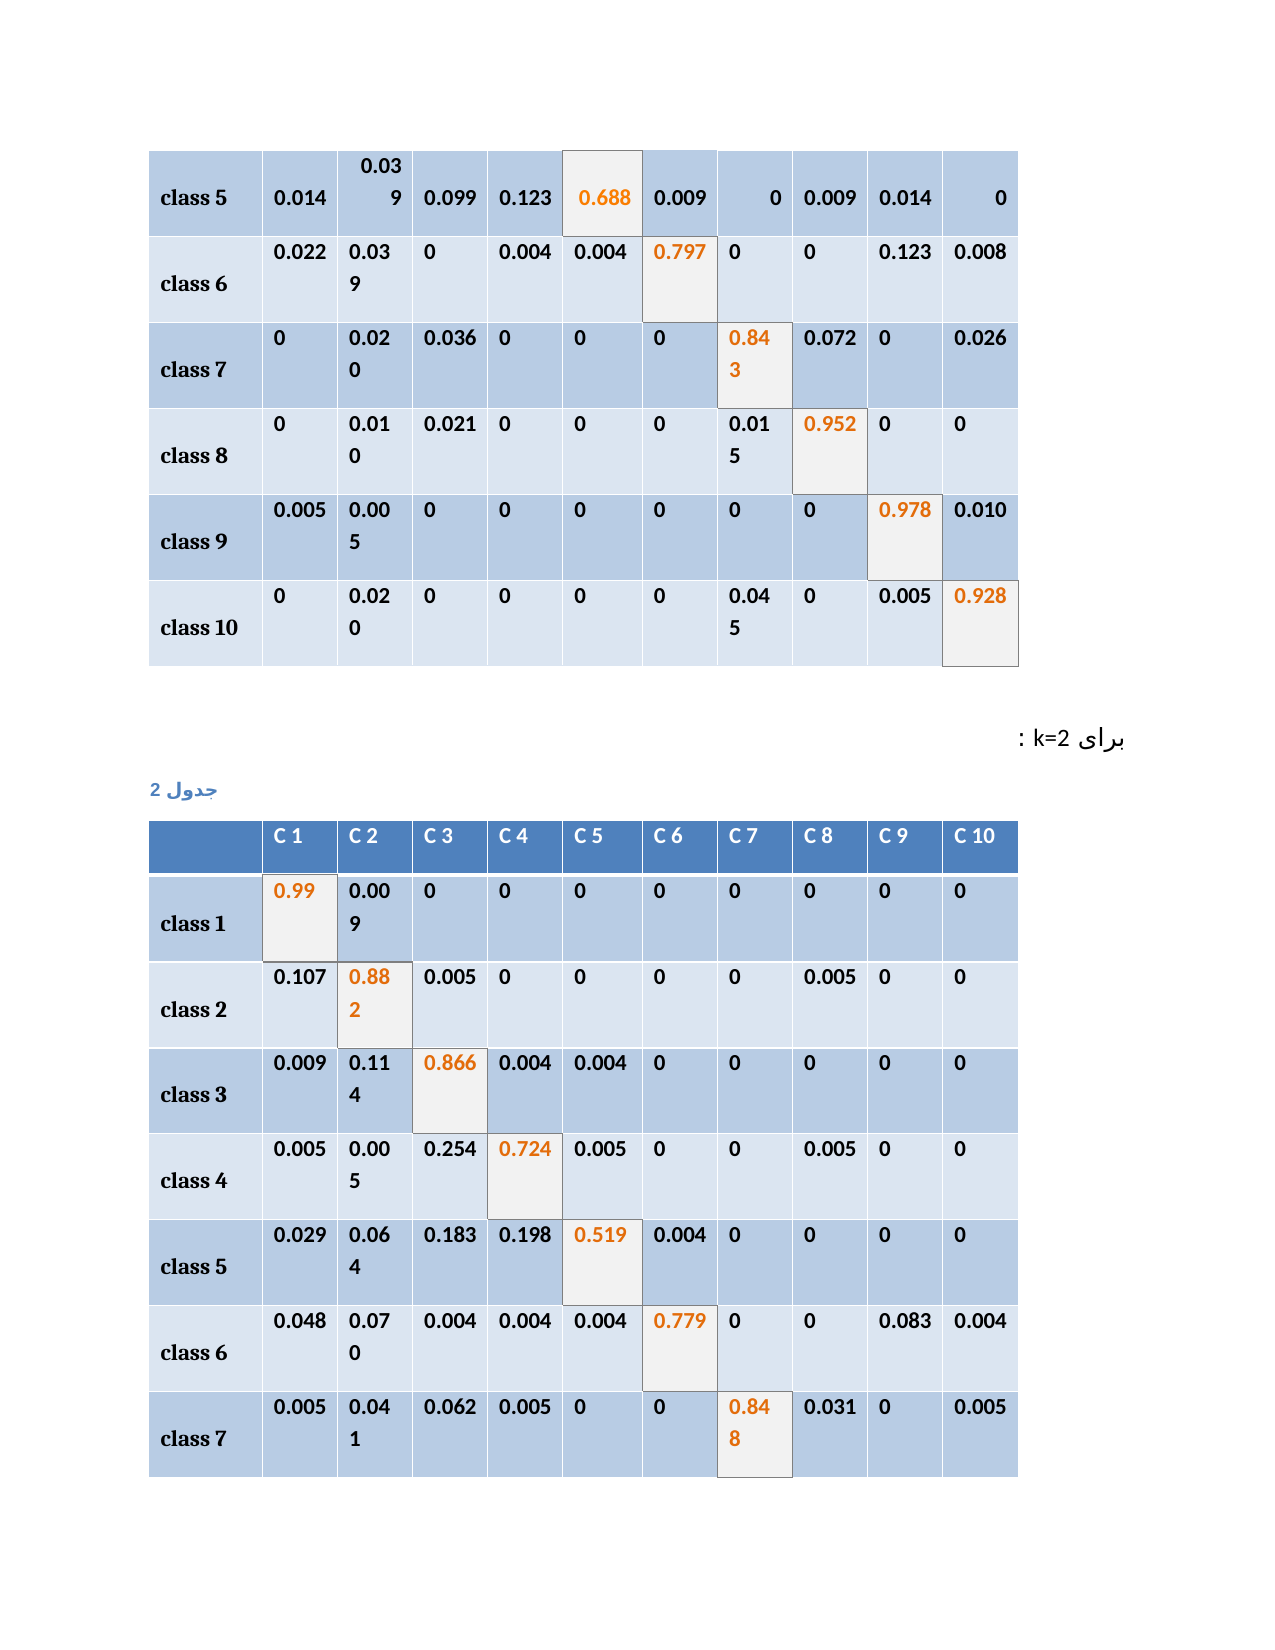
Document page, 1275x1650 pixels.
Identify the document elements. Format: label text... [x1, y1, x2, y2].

table_cell 0 [943, 1220, 1018, 1305]
table_cell 0 [868, 1049, 942, 1133]
table_cell 0.008 [943, 237, 1018, 322]
table_cell class 3 [149, 1049, 262, 1133]
table_cell 0 [793, 1306, 867, 1391]
table_cell 0.99 [263, 875, 337, 961]
table_cell 0 [793, 1220, 867, 1305]
table_cell 0.005 [488, 1392, 562, 1477]
table_cell 0 [263, 409, 337, 494]
table_cell 0.004 [643, 1220, 717, 1305]
table_cell 0 [718, 877, 792, 961]
table_cell 0 [943, 963, 1018, 1047]
table_cell 0.848 [718, 1392, 792, 1477]
table_cell 0 [943, 1134, 1018, 1219]
table_cell 0.843 [718, 323, 792, 408]
table_cell 0.009 [338, 877, 412, 961]
text جدول 2 [150, 778, 1125, 800]
table_cell 0.062 [413, 1392, 487, 1477]
table_cell 0.005 [338, 1134, 412, 1219]
table_cell 0 [563, 495, 642, 580]
table_cell class 2 [149, 963, 262, 1047]
table_cell 0.022 [263, 237, 337, 322]
table_cell 0.026 [943, 323, 1018, 408]
table_cell 0 [643, 323, 717, 408]
table_header C 2 [338, 821, 412, 873]
table_cell 0 [263, 323, 337, 408]
table_cell 0.005 [793, 1134, 867, 1219]
table_cell 0.029 [263, 1220, 337, 1305]
table_cell class 5 [149, 1220, 262, 1305]
table_cell 0.020 [338, 581, 413, 666]
table_header C 7 [718, 821, 792, 873]
table_cell 0.048 [263, 1306, 337, 1391]
table_cell 0 [263, 581, 338, 666]
table_cell 0.724 [488, 1134, 562, 1219]
table_header C 5 [563, 821, 642, 873]
table_cell 0 [943, 877, 1018, 961]
table_cell 0 [718, 1049, 792, 1133]
table_cell 0.688 [563, 151, 642, 236]
table_cell 0.041 [338, 1392, 412, 1477]
table_cell 0 [793, 581, 868, 666]
table_cell 0 [793, 237, 867, 322]
table_cell 0 [868, 963, 942, 1047]
table_cell 0 [718, 151, 792, 236]
table_cell 0.009 [793, 151, 867, 236]
table_cell 0 [488, 409, 562, 494]
table_cell class 5 [149, 151, 262, 236]
table_cell 0.014 [263, 151, 337, 236]
table_cell 0.107 [263, 963, 337, 1047]
table_header C 8 [793, 821, 867, 873]
table_cell 0 [718, 963, 792, 1047]
table_cell 0.099 [413, 151, 487, 236]
table_cell 0 [563, 877, 642, 961]
table_cell 0.004 [563, 1049, 642, 1133]
table_cell 0.004 [488, 237, 562, 322]
table_cell 0 [488, 495, 562, 580]
table_cell 0.005 [263, 1392, 337, 1477]
table_cell 0 [643, 963, 717, 1047]
table_cell 0 [718, 495, 792, 580]
table_cell 0.005 [943, 1392, 1018, 1477]
table_cell 0 [943, 151, 1018, 236]
table_cell 0.039 [338, 151, 412, 236]
table_cell class 7 [149, 323, 262, 408]
table_cell 0 [718, 1220, 792, 1305]
table_cell 0 [643, 1049, 717, 1133]
table_cell 0 [943, 409, 1018, 494]
table_cell 0 [563, 963, 642, 1047]
table_header C 6 [643, 821, 717, 873]
table_cell 0.114 [338, 1049, 412, 1133]
table_cell 0 [563, 323, 642, 408]
table_cell 0 [643, 1134, 717, 1219]
table_cell 0.031 [793, 1392, 867, 1477]
table_cell class 6 [149, 1306, 262, 1391]
table_cell 0 [718, 237, 792, 322]
table_cell 0 [563, 581, 642, 666]
table_cell 0.064 [338, 1220, 412, 1305]
table_cell 0.519 [563, 1220, 642, 1305]
table_cell 0.005 [563, 1134, 642, 1219]
table_cell 0.005 [338, 495, 412, 580]
table_cell 0 [643, 877, 717, 961]
table_cell 0 [943, 1049, 1018, 1133]
table_header C 10 [943, 821, 1018, 873]
table_header C 1 [263, 821, 337, 873]
table_cell 0.952 [793, 409, 867, 494]
table_cell class 10 [149, 581, 262, 666]
table_cell 0.010 [338, 409, 412, 494]
table_cell class 7 [149, 1392, 262, 1477]
table_cell 0 [563, 1392, 642, 1477]
table_cell 0.070 [338, 1306, 412, 1391]
table_header [149, 821, 262, 873]
table_header C 4 [488, 821, 562, 873]
text برای k=2 : [150, 722, 1125, 753]
table_cell 0.009 [643, 150, 717, 236]
table_cell 0.015 [718, 409, 792, 494]
table_cell 0.045 [718, 581, 793, 666]
table_cell 0.014 [868, 151, 942, 236]
table_cell 0 [868, 1134, 942, 1219]
table_header C 9 [868, 821, 942, 873]
table_cell 0.183 [413, 1220, 487, 1305]
table_cell 0.004 [413, 1306, 487, 1391]
table_cell 0 [413, 877, 487, 961]
table_cell 0.005 [868, 581, 942, 666]
table_cell 0 [643, 495, 717, 580]
table_cell 0.005 [793, 963, 867, 1047]
table_cell 0.882 [338, 963, 412, 1047]
table_cell 0 [488, 877, 562, 961]
table_cell 0.039 [338, 237, 412, 322]
table_cell 0 [413, 237, 487, 322]
table_cell 0.866 [413, 1049, 487, 1133]
table_cell 0.198 [488, 1220, 562, 1305]
table_cell 0 [643, 581, 718, 666]
table_cell 0.005 [263, 495, 337, 580]
table_cell 0.004 [488, 1306, 562, 1391]
table_cell 0 [643, 1392, 717, 1477]
table_cell 0.009 [263, 1049, 337, 1133]
table_cell class 8 [149, 409, 262, 494]
table_cell 0 [488, 323, 562, 408]
table_cell 0.797 [643, 237, 717, 322]
table_header C 3 [413, 821, 487, 873]
table_cell 0.779 [643, 1306, 717, 1391]
table_cell 0.004 [488, 1049, 562, 1133]
table_cell 0.928 [943, 581, 1018, 666]
table_cell 0.005 [413, 963, 487, 1047]
table_cell 0.978 [868, 495, 942, 580]
table_cell 0 [868, 877, 942, 961]
table_cell 0 [488, 963, 562, 1047]
table_cell 0.254 [413, 1134, 487, 1219]
table_cell 0.083 [868, 1306, 942, 1391]
table_cell 0 [868, 409, 942, 494]
table_cell 0.036 [413, 323, 487, 408]
table_cell 0.123 [868, 237, 942, 322]
table_cell 0 [868, 323, 942, 408]
table_cell 0 [413, 581, 488, 666]
table_cell 0.004 [563, 237, 642, 322]
table_cell 0.010 [943, 495, 1018, 580]
table_cell 0.021 [413, 409, 487, 494]
table_cell class 9 [149, 495, 262, 580]
table_cell 0.072 [793, 323, 867, 408]
table_cell 0.123 [488, 151, 562, 236]
table_cell 0 [793, 495, 867, 580]
table_cell 0 [868, 1392, 942, 1477]
table_cell 0 [793, 877, 867, 961]
table_cell 0 [413, 495, 487, 580]
table_cell 0 [793, 1049, 867, 1133]
table_cell 0.004 [943, 1306, 1018, 1391]
table_cell 0 [488, 581, 563, 666]
table_cell class 4 [149, 1134, 262, 1219]
table_cell 0 [643, 409, 717, 494]
table_cell 0.005 [263, 1134, 337, 1219]
table_cell 0 [718, 1134, 792, 1219]
table_cell 0.004 [563, 1306, 642, 1391]
table_cell 0.020 [338, 323, 412, 408]
table_cell class 6 [149, 237, 262, 322]
table_cell class 1 [149, 877, 262, 961]
table_cell 0 [563, 409, 642, 494]
table_cell 0 [718, 1306, 792, 1391]
table_cell 0 [868, 1220, 942, 1305]
